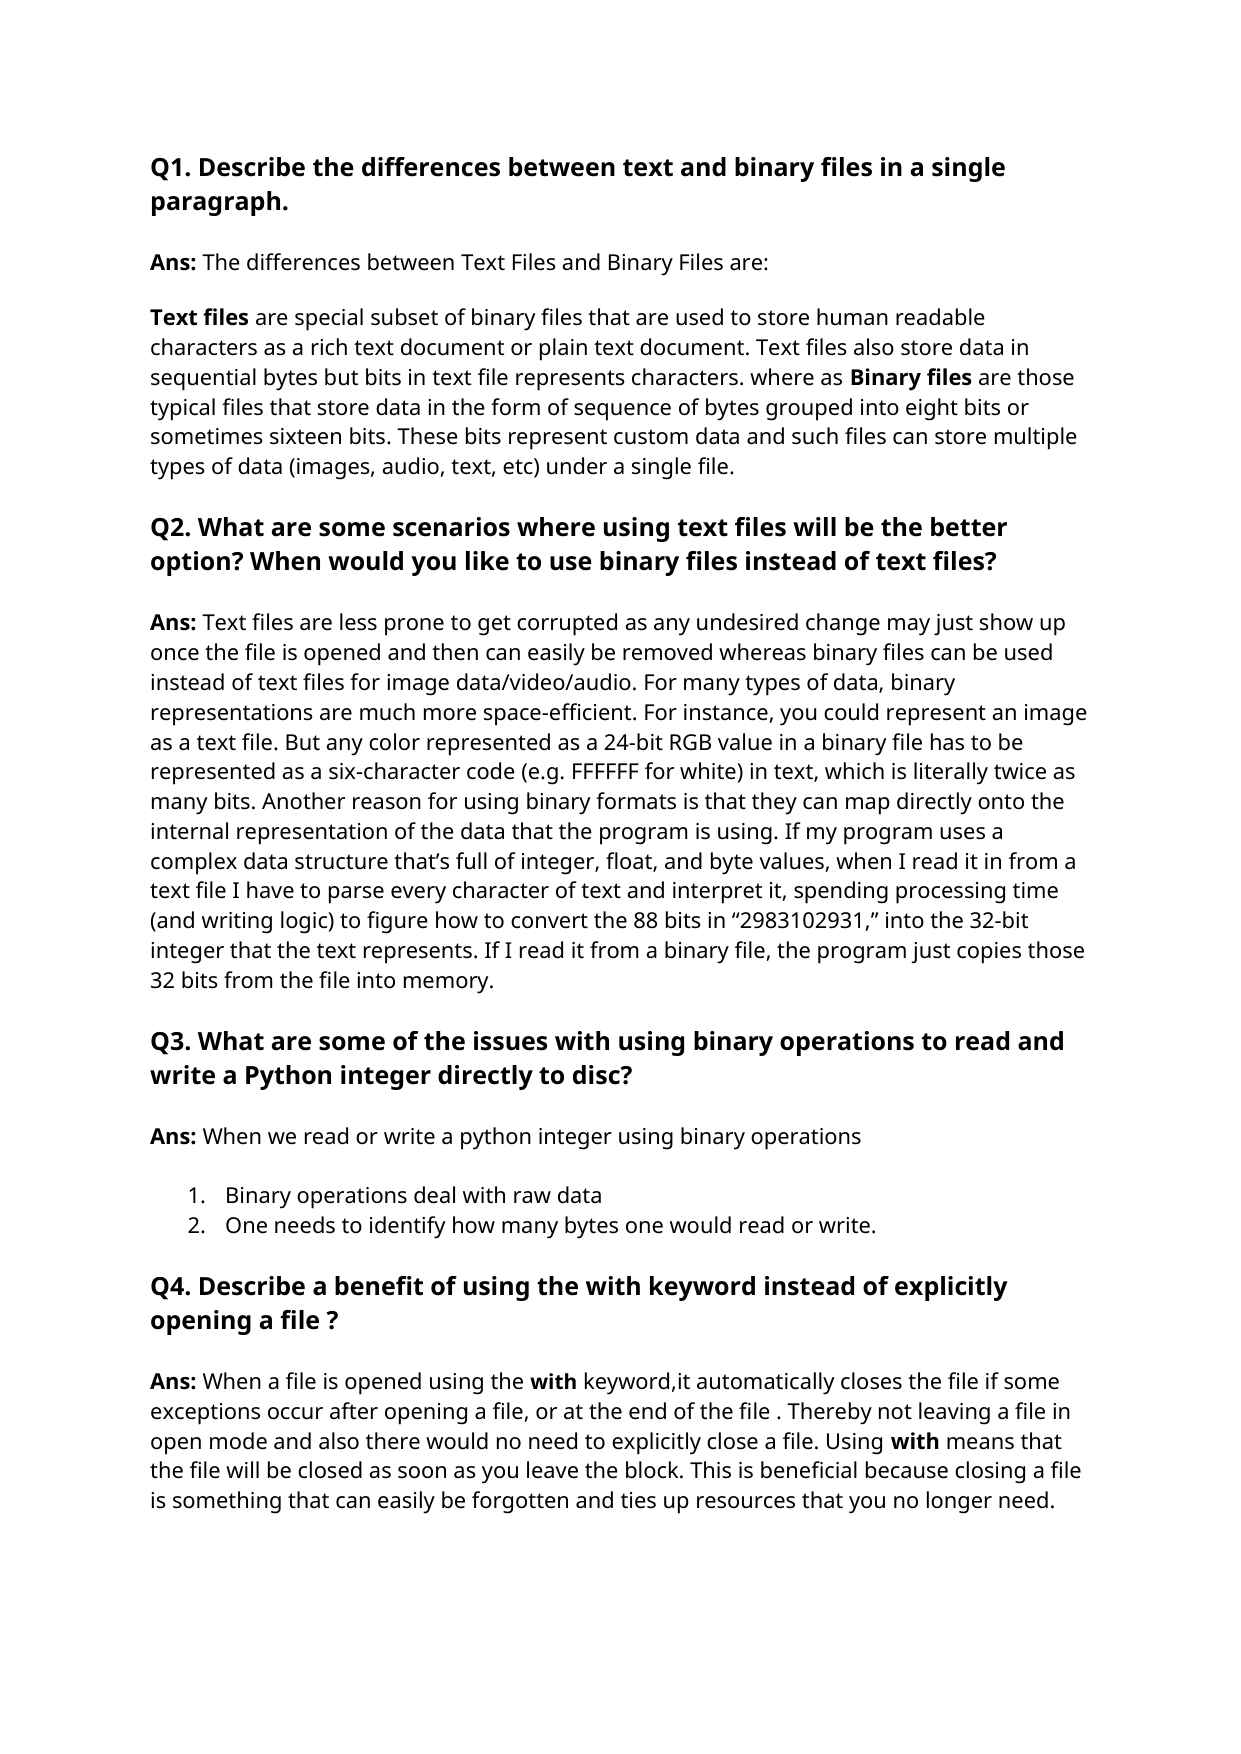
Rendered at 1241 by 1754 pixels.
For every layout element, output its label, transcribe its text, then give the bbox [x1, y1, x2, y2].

text Ans: When we read or write a python integer using binary operations [150, 1121, 1090, 1151]
list Binary operations deal with raw data [187, 1180, 1090, 1210]
list One needs to identify how many bytes one would read or write. [187, 1210, 1090, 1239]
text Ans: When a file is opened using the with keyword,it automatically closes the file if some exceptions occur after opening a file, or at the end of the file . Thereby not leaving a file in open mode and also there would no need to explicitly close a file. Using with means that the file will be closed as soon as you leave the block. This is beneficial because closing a file is something that can easily be forgotten and ties up resources that you no longer need. [150, 1366, 1090, 1515]
text Q3. What are some of the issues with using binary operations to read and write a Python integer directly to disc? [150, 1024, 1090, 1092]
text Ans: The differences between Text Files and Binary Files are: [150, 247, 1090, 277]
text Q4. Describe a benefit of using the with keyword instead of explicitly opening a file ? [150, 1269, 1090, 1337]
text Q1. Describe the differences between text and binary files in a single paragraph. [150, 150, 1090, 218]
text Ans: Text files are less prone to get corrupted as any undesired change may just show up once the file is opened and then can easily be removed whereas binary files can be used instead of text files for image data/video/audio. For many types of data, binary representations are much more space-efficient. For instance, you could represent an image as a text file. But any color represented as a 24-bit RGB value in a binary file has to be represented as a six-character code (e.g. FFFFFF for white) in text, which is literally twice as many bits. Another reason for using binary formats is that they can map directly onto the internal representation of the data that the program is using. If my program uses a complex data structure that’s full of integer, float, and byte values, when I read it in from a text file I have to parse every character of text and interpret it, spending processing time (and writing logic) to figure how to convert the 88 bits in “2983102931,” into the 32-bit integer that the text represents. If I read it from a binary file, the program just copies those 32 bits from the file into memory. [150, 607, 1090, 994]
text Q2. What are some scenarios where using text files will be the better option? When would you like to use binary files instead of text files? [150, 510, 1090, 578]
text Text files are special subset of binary files that are used to store human readable characters as a rich text document or plain text document. Text files also store data in sequential bytes but bits in text file represents characters. where as Binary files are those typical files that store data in the form of sequence of bytes grouped into eight bits or sometimes sixteen bits. These bits represent custom data and such files can store multiple types of data (images, audio, text, etc) under a single file. [150, 302, 1090, 481]
